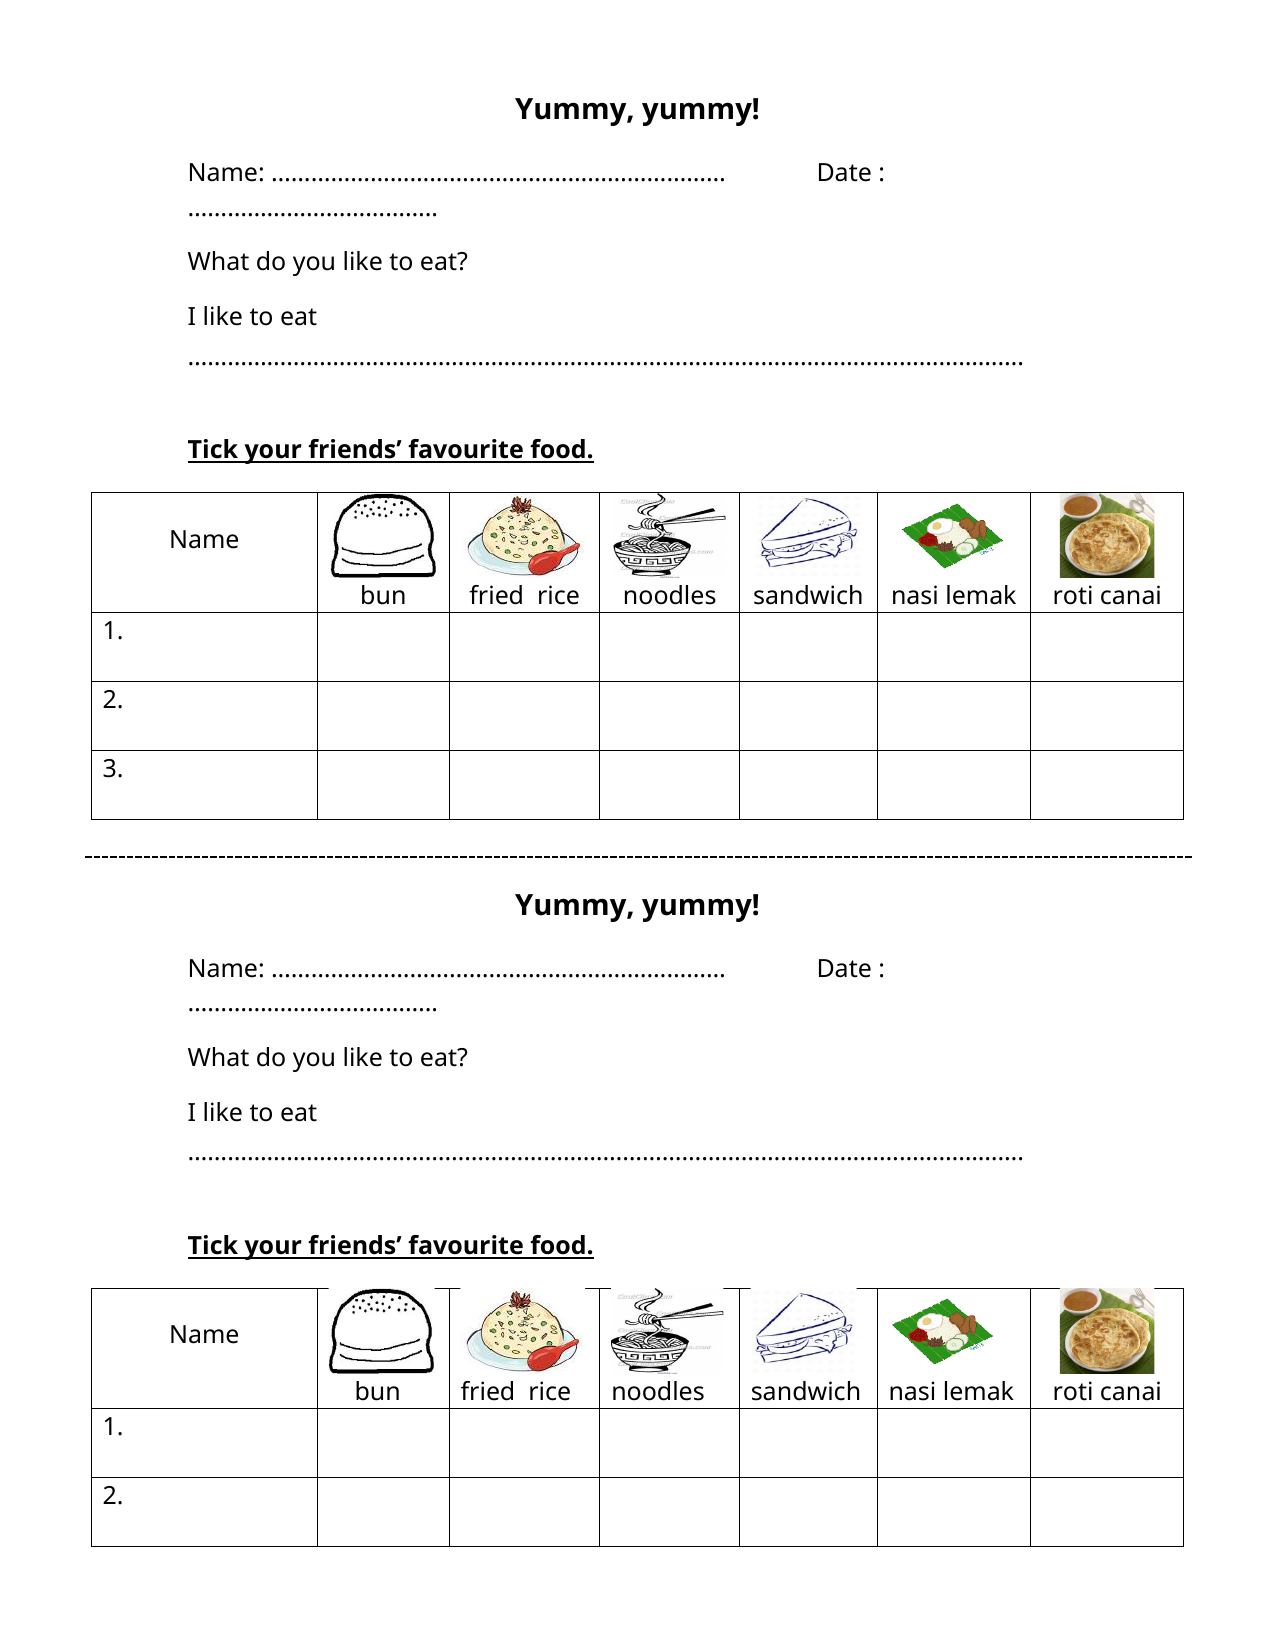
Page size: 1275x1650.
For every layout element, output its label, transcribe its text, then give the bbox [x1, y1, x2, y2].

picture [888, 1288, 1000, 1374]
text Name: …………………………………………………………… Date : ……………………………….. [187, 155, 1087, 223]
table_header roti canai [1031, 1289, 1183, 1407]
table_cell [600, 1478, 739, 1546]
table_cell [1031, 682, 1183, 750]
text Yummy, yummy! [187, 884, 1087, 924]
table_header sandwich [740, 1289, 877, 1407]
table_cell [1031, 613, 1183, 681]
table_header fried rice [450, 493, 599, 612]
text Tick your friends’ favourite food. [187, 1228, 1087, 1262]
table_cell 1. [92, 613, 317, 681]
table_cell [318, 1478, 449, 1546]
table_cell [878, 751, 1030, 819]
picture [611, 1288, 724, 1374]
table_header Name [92, 1289, 317, 1407]
table_cell [318, 1409, 449, 1477]
table_cell [450, 1409, 599, 1477]
table_header bun [318, 493, 449, 612]
table_cell [740, 1409, 877, 1477]
text What do you like to eat? [187, 1040, 1087, 1074]
table_cell 2. [92, 682, 317, 750]
table_header noodles [600, 493, 739, 612]
table_cell [318, 613, 449, 681]
table_cell 2. [92, 1478, 317, 1546]
picture [461, 493, 587, 578]
table_cell [1031, 751, 1183, 819]
table_cell 3. [92, 751, 317, 819]
picture [1059, 1288, 1155, 1374]
table_cell [740, 1478, 877, 1546]
text What do you like to eat? [187, 244, 1087, 278]
table_cell [600, 1409, 739, 1477]
table_cell [318, 682, 449, 750]
table_cell [450, 751, 599, 819]
table_cell [878, 613, 1030, 681]
picture [460, 1288, 586, 1374]
table_cell 1. [92, 1409, 317, 1477]
table_header roti canai [1031, 493, 1183, 612]
text Tick your friends’ favourite food. [187, 432, 1087, 466]
text Name: …………………………………………………………… Date : ……………………………….. [187, 951, 1087, 1019]
table_cell [740, 682, 877, 750]
table_cell [878, 1478, 1030, 1546]
table_cell [600, 682, 739, 750]
text Yummy, yummy! [187, 89, 1087, 128]
picture [330, 493, 437, 578]
table_cell [450, 682, 599, 750]
table_cell [600, 613, 739, 681]
table_cell [740, 613, 877, 681]
table_header bun [318, 1289, 449, 1407]
table_header nasi lemak [878, 1289, 1030, 1407]
picture [1059, 493, 1155, 578]
table_cell [1031, 1409, 1183, 1477]
table_cell [878, 682, 1030, 750]
table_header nasi lemak [878, 493, 1030, 612]
picture [898, 493, 1010, 578]
table_header sandwich [740, 493, 877, 612]
table_cell [740, 751, 877, 819]
table_header fried rice [450, 1289, 599, 1407]
table_cell [450, 613, 599, 681]
picture [613, 493, 726, 578]
picture [328, 1288, 435, 1374]
table_cell [1031, 1478, 1183, 1546]
picture [755, 493, 862, 578]
table_cell [318, 751, 449, 819]
text I like to eat ………………………………………………………………………………………………………………. [187, 1095, 1087, 1168]
picture [750, 1288, 857, 1374]
table_cell [600, 751, 739, 819]
table_header Name [92, 493, 317, 612]
table_header noodles [600, 1289, 739, 1407]
table_cell [450, 1478, 599, 1546]
table_cell [878, 1409, 1030, 1477]
text I like to eat ………………………………………………………………………………………………………………. [187, 299, 1087, 372]
